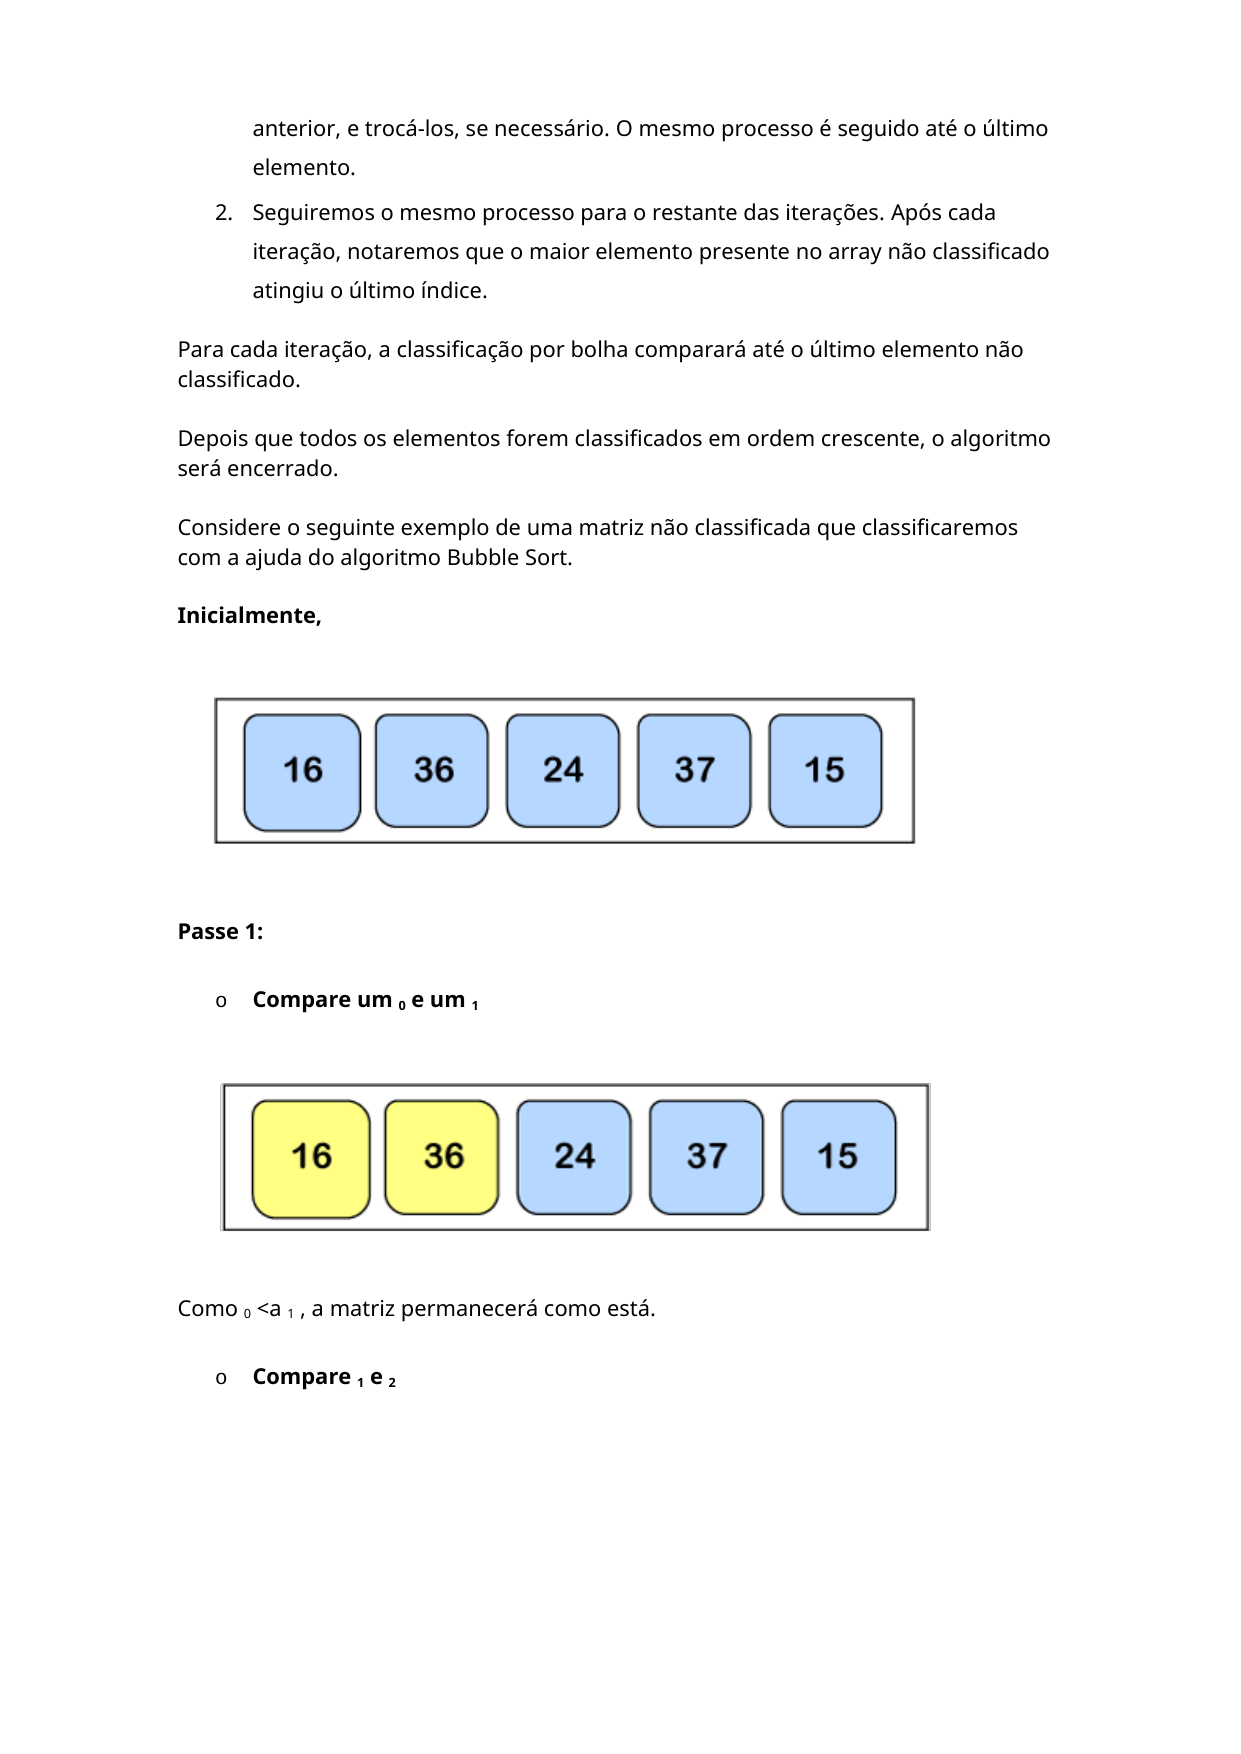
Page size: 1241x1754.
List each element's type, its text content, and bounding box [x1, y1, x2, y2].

text Passe 1: [177, 916, 1063, 946]
picture [177, 659, 959, 883]
text Inicialmente, [177, 600, 1063, 630]
picture [177, 1043, 959, 1264]
list Compare 1 e 2 [215, 1352, 1063, 1391]
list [215, 103, 1063, 182]
list Seguiremos o mesmo processo para o restante das iterações. Após cada iteração, notaremos que o maior elemento presente no array não classificado atingiu o último índice. [215, 188, 1063, 305]
text Como 0 <a 1 , a matriz permanecerá como está. [177, 1293, 1063, 1323]
text Depois que todos os elementos forem classificados em ordem crescente, o algoritmo será encerrado. [177, 423, 1063, 482]
text Considere o seguinte exemplo de uma matriz não classificada que classificaremos com a ajuda do algoritmo Bubble Sort. [177, 512, 1063, 571]
list Compare um 0 e um 1 [215, 975, 1063, 1014]
text Para cada iteração, a classificação por bolha comparará até o último elemento não classificado. [177, 334, 1063, 394]
